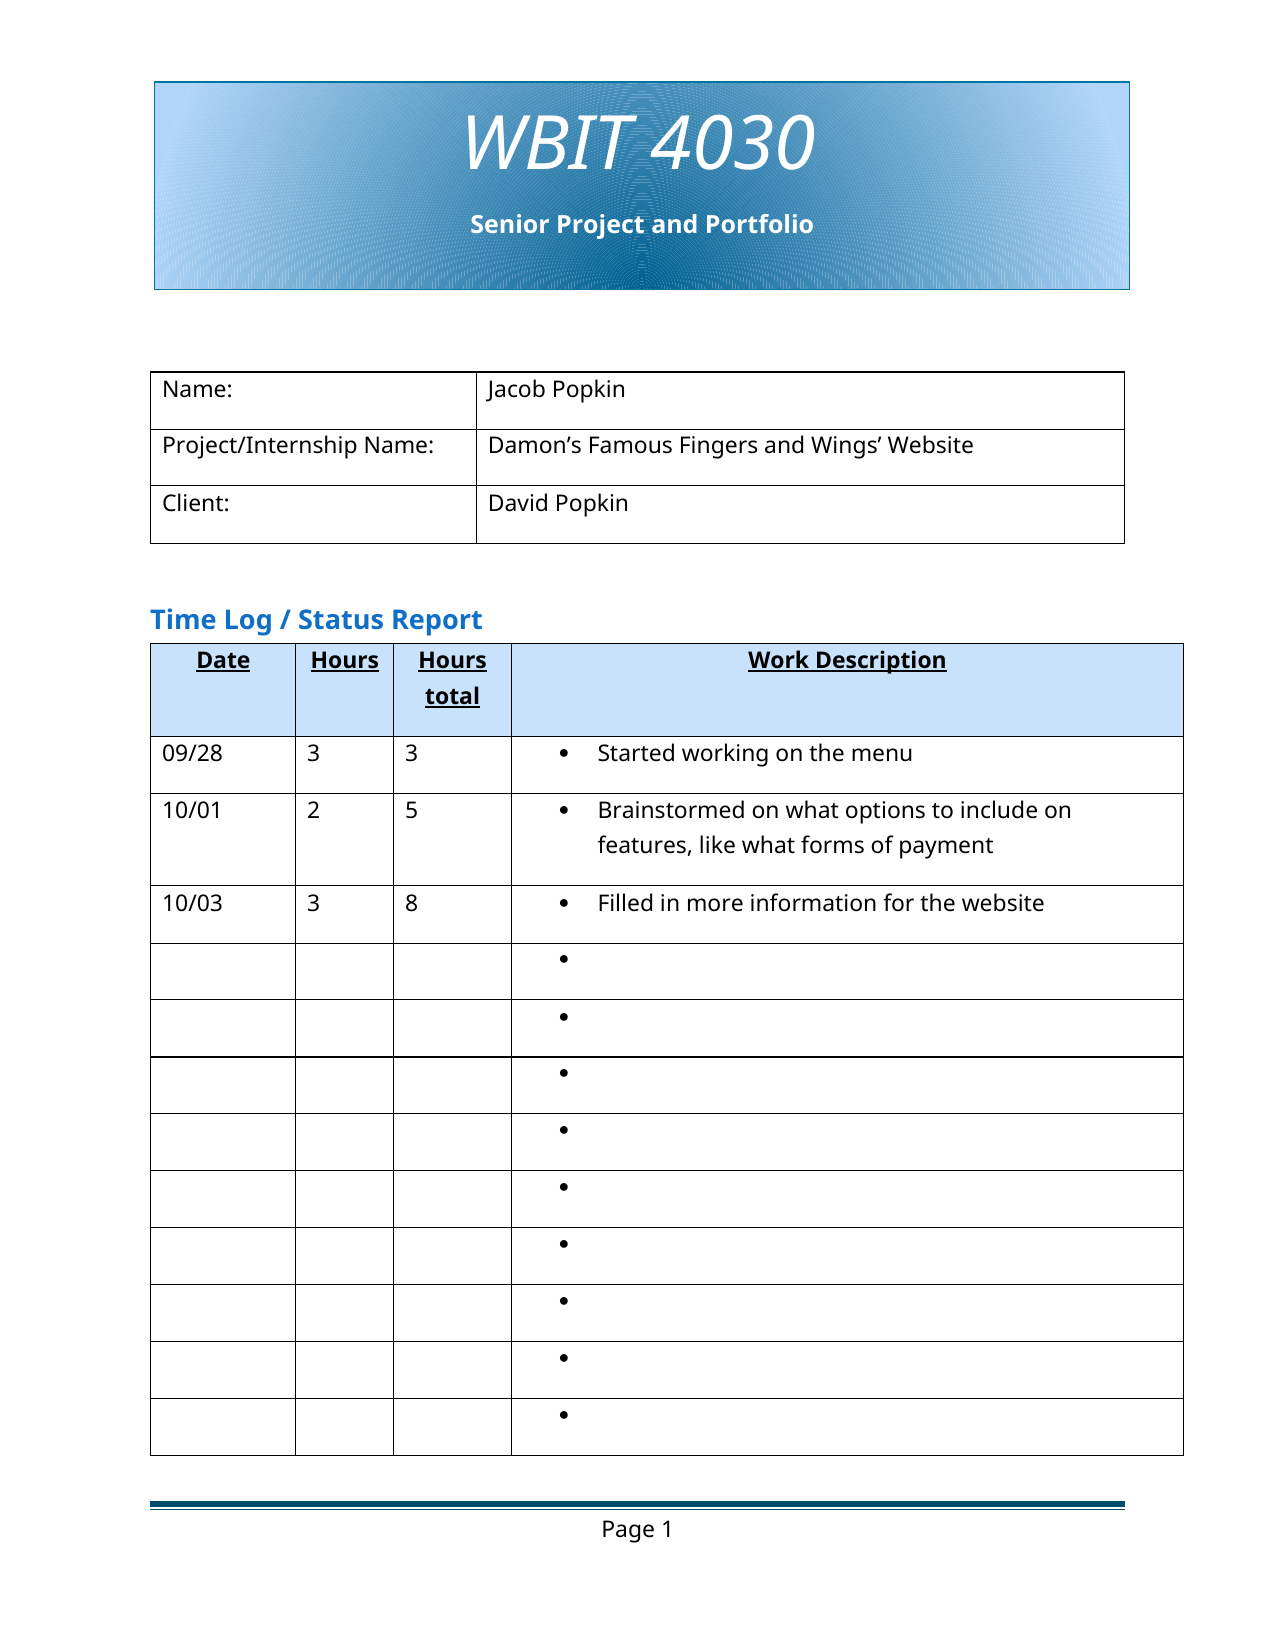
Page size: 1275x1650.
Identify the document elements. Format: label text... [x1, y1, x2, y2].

table_cell [394, 1058, 511, 1113]
table_cell [296, 1000, 393, 1056]
table_cell [394, 1114, 511, 1170]
table_cell [512, 1342, 1183, 1398]
table_cell [394, 1399, 511, 1455]
table_cell [394, 1228, 511, 1284]
table_cell [151, 1285, 295, 1341]
table_cell [512, 1399, 1183, 1455]
table_cell 5 [394, 794, 511, 885]
table_cell [151, 1228, 295, 1284]
table_cell 3 [296, 737, 393, 792]
table_cell [512, 1058, 1183, 1113]
table_cell 10/01 [151, 794, 295, 885]
table_cell [512, 1114, 1183, 1170]
table_cell [394, 1285, 511, 1341]
table_cell [512, 1228, 1183, 1284]
table_cell [296, 1342, 393, 1398]
table_cell [296, 1058, 393, 1113]
table_cell [151, 1171, 295, 1227]
table_header Date [151, 644, 295, 736]
table_cell [394, 944, 511, 999]
table_header Hours [296, 644, 393, 736]
table_cell [394, 1342, 511, 1398]
table_cell [151, 944, 295, 999]
table_header Work Description [512, 644, 1183, 736]
table_cell 3 [296, 886, 393, 942]
table_cell Brainstormed on what options to include on features, like what forms of payment [512, 794, 1183, 885]
table_cell 3 [394, 737, 511, 792]
table_cell [394, 1171, 511, 1227]
subtitle Time Log / Status Report [150, 600, 1125, 637]
table_header Jacob Popkin [477, 373, 1124, 428]
table_cell Filled in more information for the website [512, 886, 1183, 942]
table_cell Started working on the menu [512, 737, 1183, 792]
table_cell [512, 1285, 1183, 1341]
table_cell [151, 1114, 295, 1170]
table_cell [512, 1000, 1183, 1056]
table_cell 2 [296, 794, 393, 885]
table_header Name: [151, 373, 476, 428]
table_cell Project/Internship Name: [151, 430, 476, 485]
table_header Hours total [394, 644, 511, 736]
table_cell [296, 1114, 393, 1170]
table_cell [296, 1399, 393, 1455]
table_cell [151, 1342, 295, 1398]
table_cell [394, 1000, 511, 1056]
table_cell 09/28 [151, 737, 295, 792]
table_cell [296, 944, 393, 999]
table_cell David Popkin [477, 486, 1124, 542]
table_cell 10/03 [151, 886, 295, 942]
table_cell [151, 1399, 295, 1455]
table_cell Client: [151, 486, 476, 542]
table_cell 8 [394, 886, 511, 942]
table_cell [151, 1000, 295, 1056]
table_cell [151, 1058, 295, 1113]
table_cell [512, 1171, 1183, 1227]
table_cell [512, 944, 1183, 999]
table_cell [296, 1171, 393, 1227]
table_cell Damon’s Famous Fingers and Wings’ Website [477, 430, 1124, 485]
table_cell [296, 1285, 393, 1341]
table_cell [296, 1228, 393, 1284]
